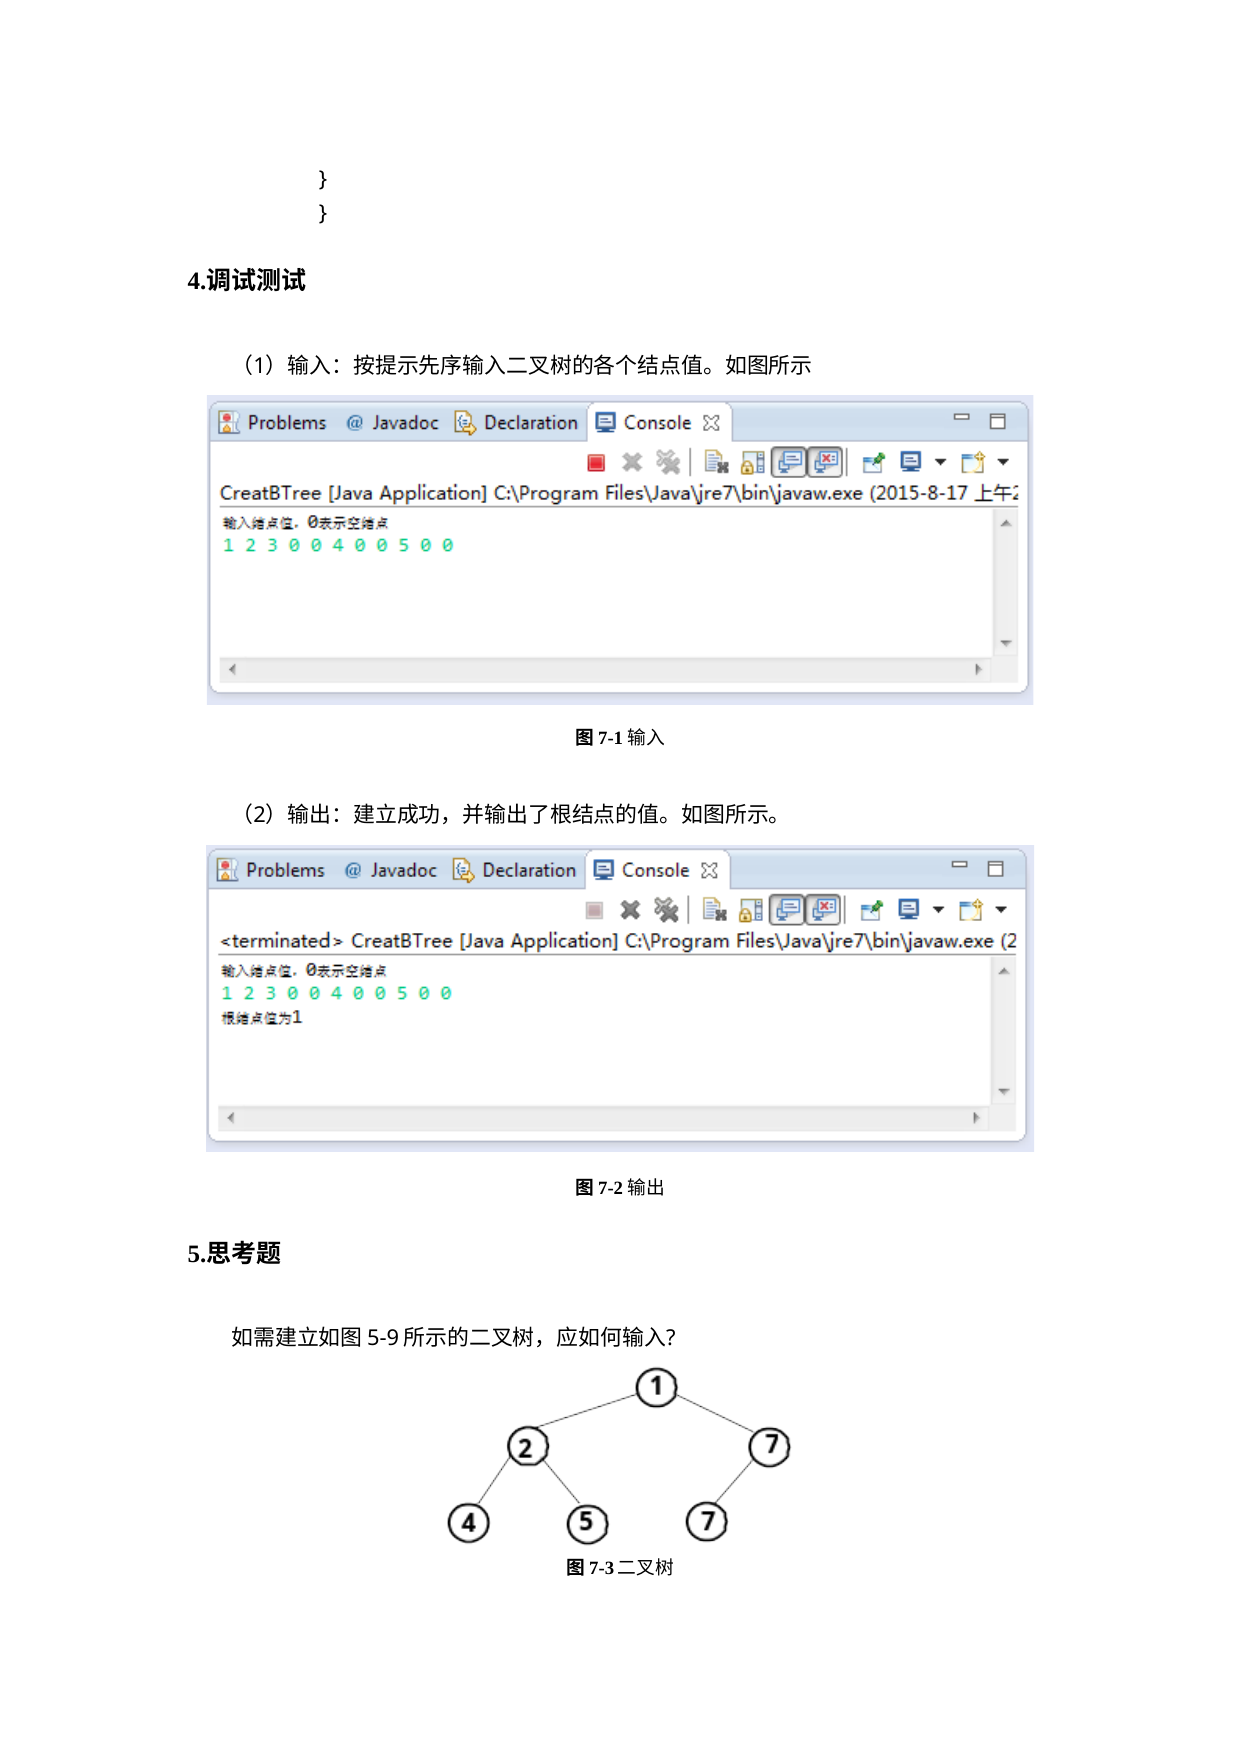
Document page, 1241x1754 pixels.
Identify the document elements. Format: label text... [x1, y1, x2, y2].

text （1）输入：按提示先序输入二叉树的各个结点值。如图所示 [187, 348, 1053, 379]
text 图7-1 输入 [187, 720, 1053, 753]
text 4.调试测试 [187, 246, 1053, 311]
text 图7-3二叉树 [187, 1553, 1053, 1580]
text } [187, 197, 1053, 227]
text （2）输出：建立成功，并输出了根结点的值。如图所示。 [187, 797, 1053, 829]
text 如需建立如图5-9所示的二叉树，应如何输入? [187, 1320, 1053, 1352]
picture [206, 845, 1035, 1152]
text 图7-2 输出 [187, 1170, 1053, 1202]
picture [206, 395, 1034, 705]
text } [187, 162, 1053, 194]
text 5.思考题 [187, 1219, 1053, 1284]
